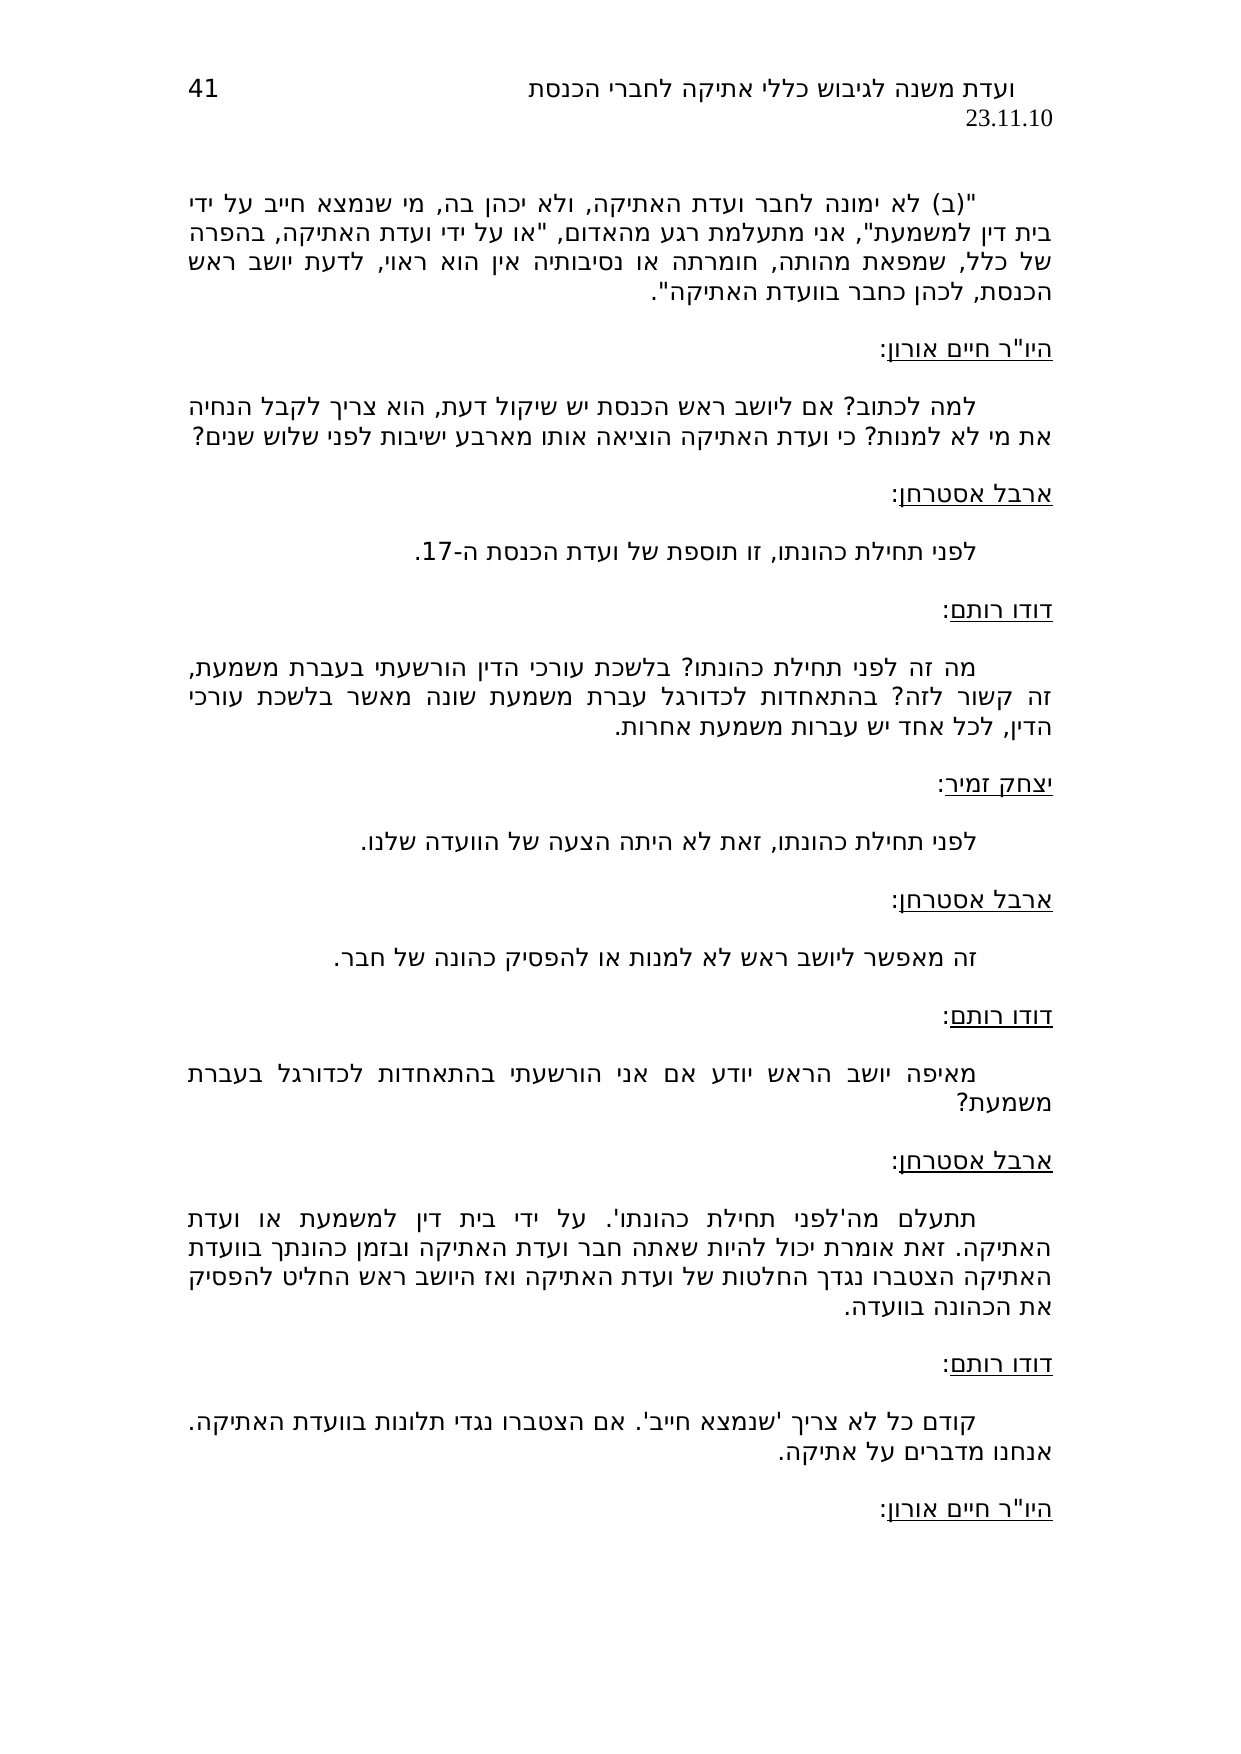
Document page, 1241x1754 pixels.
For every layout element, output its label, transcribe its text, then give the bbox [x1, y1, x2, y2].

text דודו רותם: [187, 1349, 1053, 1379]
text למה לכתוב? אם ליושב ראש הכנסת יש שיקול דעת, הוא צריך לקבל הנחיה את מי לא למנות? כי ועדת האתיקה הוציאה אותו מארבע ישיבות לפני שלוש שנים? [187, 392, 1053, 451]
text ארבל אסטרחן: [187, 885, 1053, 914]
text זה מאפשר ליושב ראש לא למנות או להפסיק כהונה של חבר. [187, 943, 1053, 972]
text לפני תחילת כהונתו, זו תוספת של ועדת הכנסת ה-17. [187, 537, 1053, 567]
text "(ב) לא ימונה לחבר ועדת האתיקה, ולא יכהן בה, מי שנמצא חייב על ידי בית דין למשמעת", אני מתעלמת רגע מהאדום, "או על ידי ועדת האתיקה, בהפרה של כלל, שמפאת מהותה, חומרתה או נסיבותיה אין הוא ראוי, לדעת יושב ראש הכנסת, לכהן כחבר בוועדת האתיקה". [187, 189, 1053, 306]
text ארבל אסטרחן: [187, 1146, 1053, 1175]
text ארבל אסטרחן: [187, 479, 1053, 509]
text מאיפה יושב הראש יודע אם אני הורשעתי בהתאחדות לכדורגל בעברת משמעת? [187, 1059, 1053, 1117]
text היו"ר חיים אורון: [187, 1494, 1053, 1524]
text מה זה לפני תחילת כהונתו? בלשכת עורכי הדין הורשעתי בעברת משמעת, זה קשור לזה? בהתאחדות לכדורגל עברת משמעת שונה מאשר בלשכת עורכי הדין, לכל אחד יש עברות משמעת אחרות. [187, 653, 1053, 741]
text היו"ר חיים אורון: [187, 334, 1053, 364]
text דודו רותם: [187, 595, 1053, 624]
text יצחק זמיר: [187, 769, 1053, 799]
text דודו רותם: [187, 1001, 1053, 1030]
text קודם כל לא צריך 'שנמצא חייב'. אם הצטברו נגדי תלונות בוועדת האתיקה. אנחנו מדברים על אתיקה. [187, 1407, 1053, 1466]
text תתעלם מה'לפני תחילת כהונתו'. על ידי בית דין למשמעת או ועדת האתיקה. זאת אומרת יכול להיות שאתה חבר ועדת האתיקה ובזמן כהונתך בוועדת האתיקה הצטברו נגדך החלטות של ועדת האתיקה ואז היושב ראש החליט להפסיק את הכהונה בוועדה. [187, 1204, 1053, 1321]
text לפני תחילת כהונתו, זאת לא היתה הצעה של הוועדה שלנו. [187, 827, 1053, 857]
